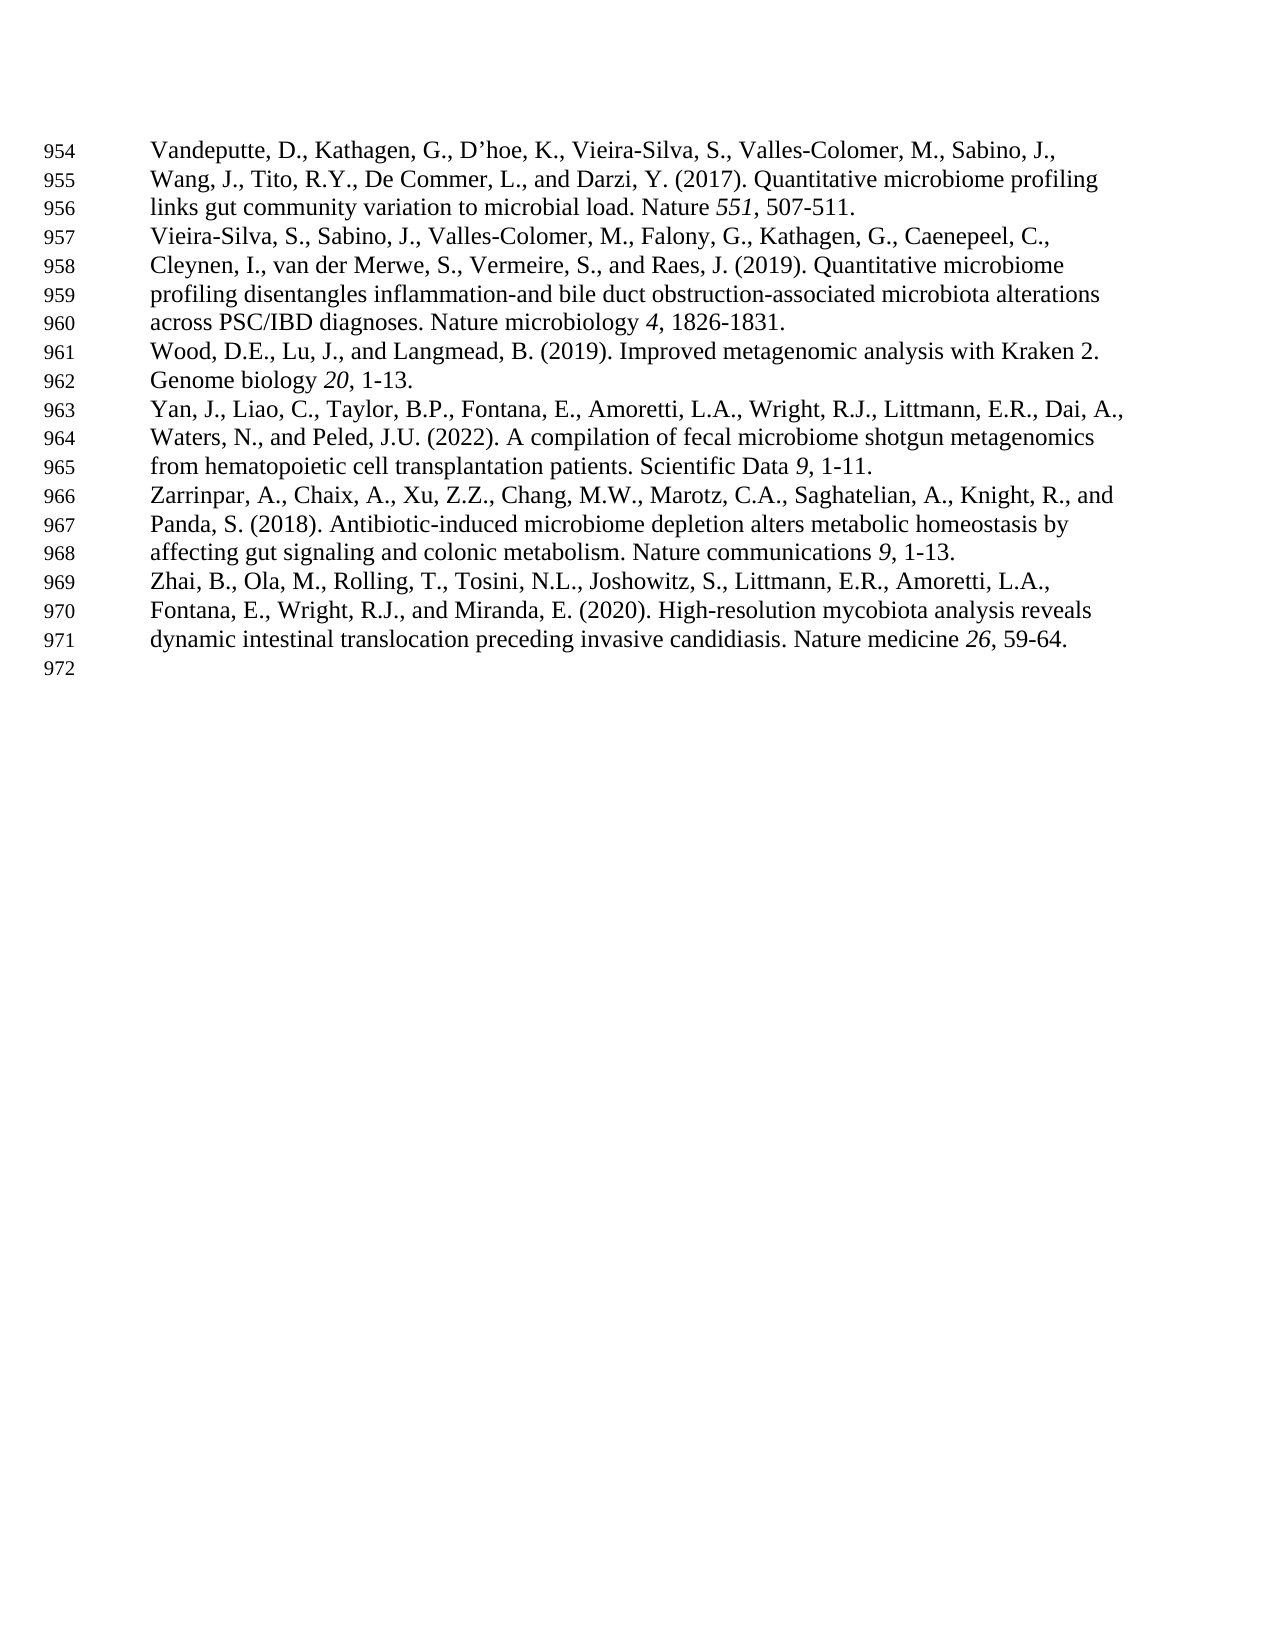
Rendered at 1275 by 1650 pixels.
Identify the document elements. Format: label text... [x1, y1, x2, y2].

text Wood, D.E., Lu, J., and Langmead, B. (2019). Improved metagenomic analysis with Kraken 2. Genome biology 20, 1-13. [150, 336, 1125, 394]
text Zhai, B., Ola, M., Rolling, T., Tosini, N.L., Joshowitz, S., Littmann, E.R., Amoretti, L.A., Fontana, E., Wright, R.J., and Miranda, E. (2020). High-resolution mycobiota analysis reveals dynamic intestinal translocation preceding invasive candidiasis. Nature medicine 26, 59-64. [150, 566, 1125, 652]
text Vieira-Silva, S., Sabino, J., Valles-Colomer, M., Falony, G., Kathagen, G., Caenepeel, C., Cleynen, I., van der Merwe, S., Vermeire, S., and Raes, J. (2019). Quantitative microbiome profiling disentangles inflammation-and bile duct obstruction-associated microbiota alterations across PSC/IBD diagnoses. Nature microbiology 4, 1826-1831. [150, 221, 1125, 336]
text Vandeputte, D., Kathagen, G., D’hoe, K., Vieira-Silva, S., Valles-Colomer, M., Sabino, J., Wang, J., Tito, R.Y., De Commer, L., and Darzi, Y. (2017). Quantitative microbiome profiling links gut community variation to microbial load. Nature 551, 507-511. [150, 135, 1125, 221]
text Zarrinpar, A., Chaix, A., Xu, Z.Z., Chang, M.W., Marotz, C.A., Saghatelian, A., Knight, R., and Panda, S. (2018). Antibiotic-induced microbiome depletion alters metabolic homeostasis by affecting gut signaling and colonic metabolism. Nature communications 9, 1-13. [150, 480, 1125, 566]
text Yan, J., Liao, C., Taylor, B.P., Fontana, E., Amoretti, L.A., Wright, R.J., Littmann, E.R., Dai, A., Waters, N., and Peled, J.U. (2022). A compilation of fecal microbiome shotgun metagenomics from hematopoietic cell transplantation patients. Scientific Data 9, 1-11. [150, 394, 1125, 480]
